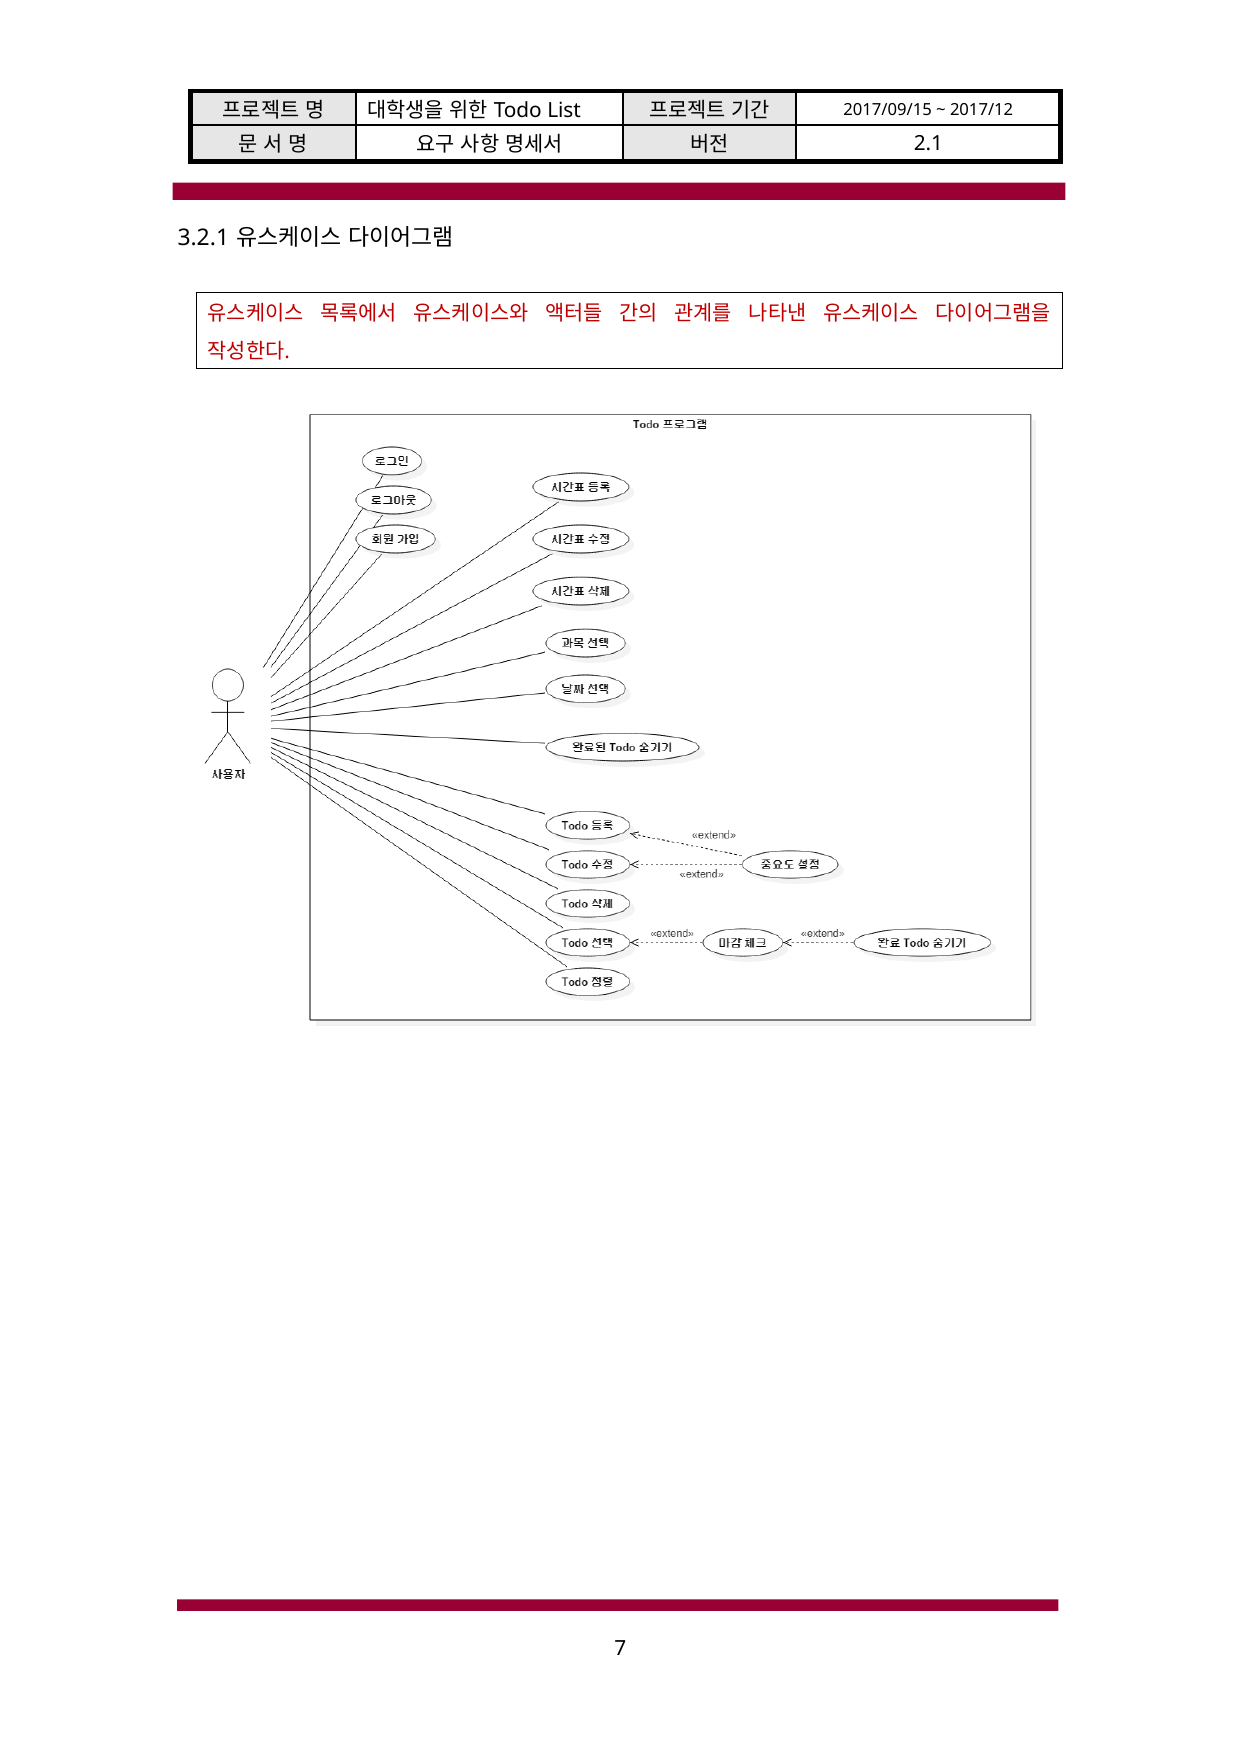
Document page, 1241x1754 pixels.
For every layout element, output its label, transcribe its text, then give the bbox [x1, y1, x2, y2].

subtitle 유스케이스 다이어그램 [177, 217, 1063, 254]
picture [177, 406, 1063, 1052]
table_header 유스케이스 목록에서 유스케이스와 액터들 간의 관계를 나타낸 유스케이스 다이어그램을 작성한다. [197, 293, 1062, 368]
